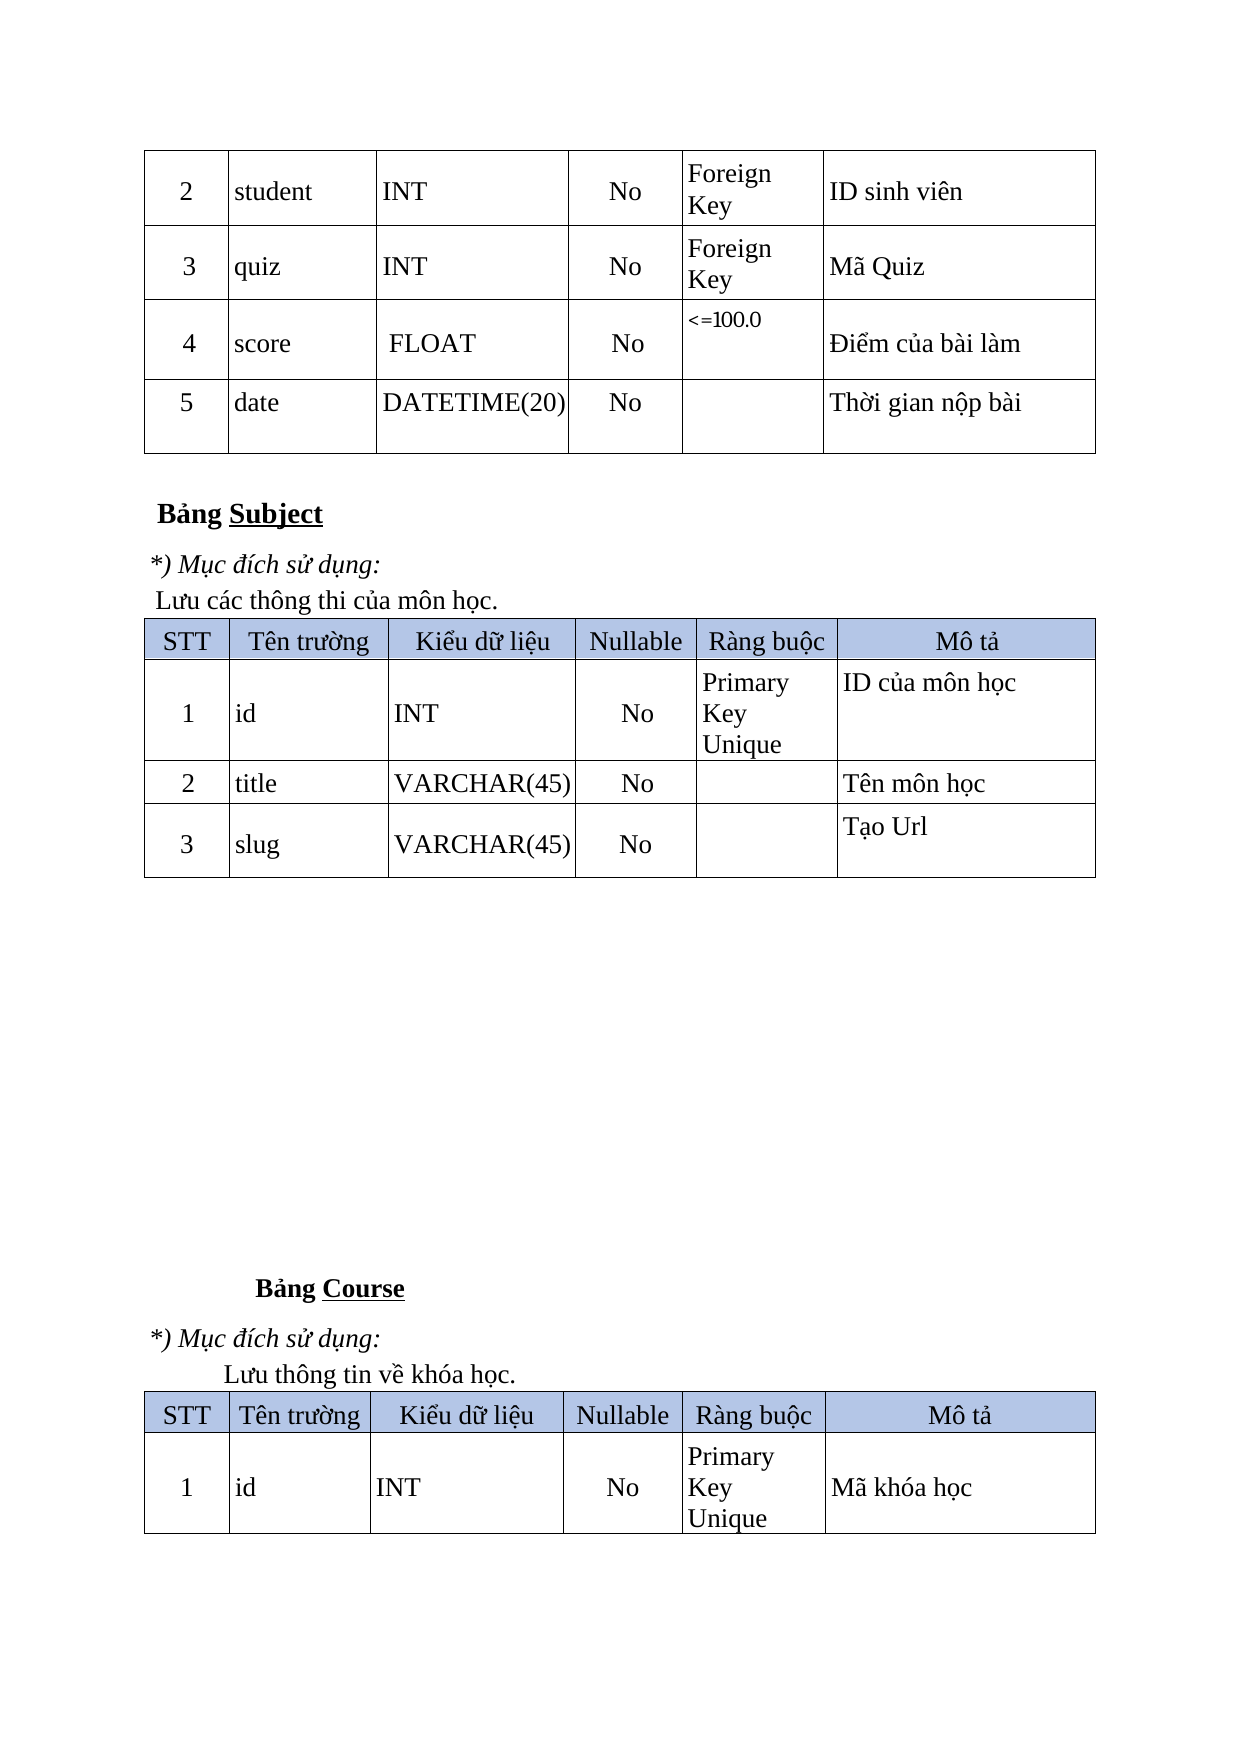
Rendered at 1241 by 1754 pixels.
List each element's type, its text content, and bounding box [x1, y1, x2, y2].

table_cell INT [377, 226, 568, 299]
table_cell No [569, 300, 682, 379]
table_cell INT [371, 1433, 563, 1533]
text Lưu các thông thi của môn học. [148, 584, 1090, 616]
table_header Mô tả [826, 1392, 1095, 1432]
table_cell No [576, 804, 696, 877]
table_cell 1 [145, 660, 229, 759]
table_cell INT [377, 151, 568, 224]
table_header STT [145, 619, 229, 658]
table_cell 3 [145, 804, 229, 877]
table_cell Foreign Key [683, 151, 823, 224]
table_header Ràng buộc [697, 619, 837, 658]
table_cell 3 [145, 226, 228, 299]
table_cell student [229, 151, 376, 224]
table_cell VARCHAR(45) [389, 804, 575, 877]
table_cell Tên môn học [838, 761, 1095, 803]
table_cell slug [230, 804, 388, 877]
table_cell 2 [145, 151, 228, 224]
table_cell title [230, 761, 388, 803]
table_cell 2 [145, 761, 229, 803]
table_cell quiz [229, 226, 376, 299]
table_header Ràng buộc [683, 1392, 825, 1432]
table_cell 1 [145, 1433, 229, 1533]
table_cell 5 [145, 380, 228, 453]
table_cell Tạo Url [838, 804, 1095, 877]
table_cell id [230, 660, 388, 759]
table_cell No [569, 380, 682, 453]
table_cell No [569, 226, 682, 299]
table_cell FLOAT [377, 300, 568, 379]
table_header Tên trường [230, 1392, 370, 1432]
table_cell Mã Quiz [824, 226, 1095, 299]
table_header Tên trường [230, 619, 388, 658]
table_cell Primary Key Unique [697, 660, 837, 759]
text Bảng Course [187, 1273, 472, 1304]
table_header Nullable [564, 1392, 682, 1432]
table_cell id [230, 1433, 370, 1533]
text *) Mục đích sử dụng: [148, 549, 1090, 580]
table_header Kiểu dữ liệu [389, 619, 575, 658]
table_cell ID của môn học [838, 660, 1095, 759]
table_header Kiểu dữ liệu [371, 1392, 563, 1432]
table_cell No [564, 1433, 682, 1533]
table_cell 4 [145, 300, 228, 379]
table_cell Mã khóa học [826, 1433, 1095, 1533]
table_cell No [576, 660, 696, 759]
table_cell score [229, 300, 376, 379]
text Bảng Subject [150, 496, 1090, 530]
table_cell Điểm của bài làm [824, 300, 1095, 379]
table_cell <=100.0 [683, 300, 823, 379]
table_cell Primary Key Unique [683, 1433, 825, 1533]
table_cell Foreign Key [683, 226, 823, 299]
table_cell DATETIME(20) [377, 380, 568, 453]
table_cell [697, 761, 837, 803]
table_header Nullable [576, 619, 696, 658]
table_cell VARCHAR(45) [389, 761, 575, 803]
text Lưu thông tin về khóa học. [148, 1358, 1090, 1389]
table_header STT [145, 1392, 229, 1432]
table_cell Thời gian nộp bài [824, 380, 1095, 453]
table_header Mô tả [838, 619, 1095, 658]
table_cell [683, 380, 823, 453]
table_cell date [229, 380, 376, 453]
table_cell No [569, 151, 682, 224]
table_cell [697, 804, 837, 877]
table_cell INT [389, 660, 575, 759]
text *) Mục đích sử dụng: [148, 1322, 1090, 1353]
table_cell ID sinh viên [824, 151, 1095, 224]
table_cell No [576, 761, 696, 803]
